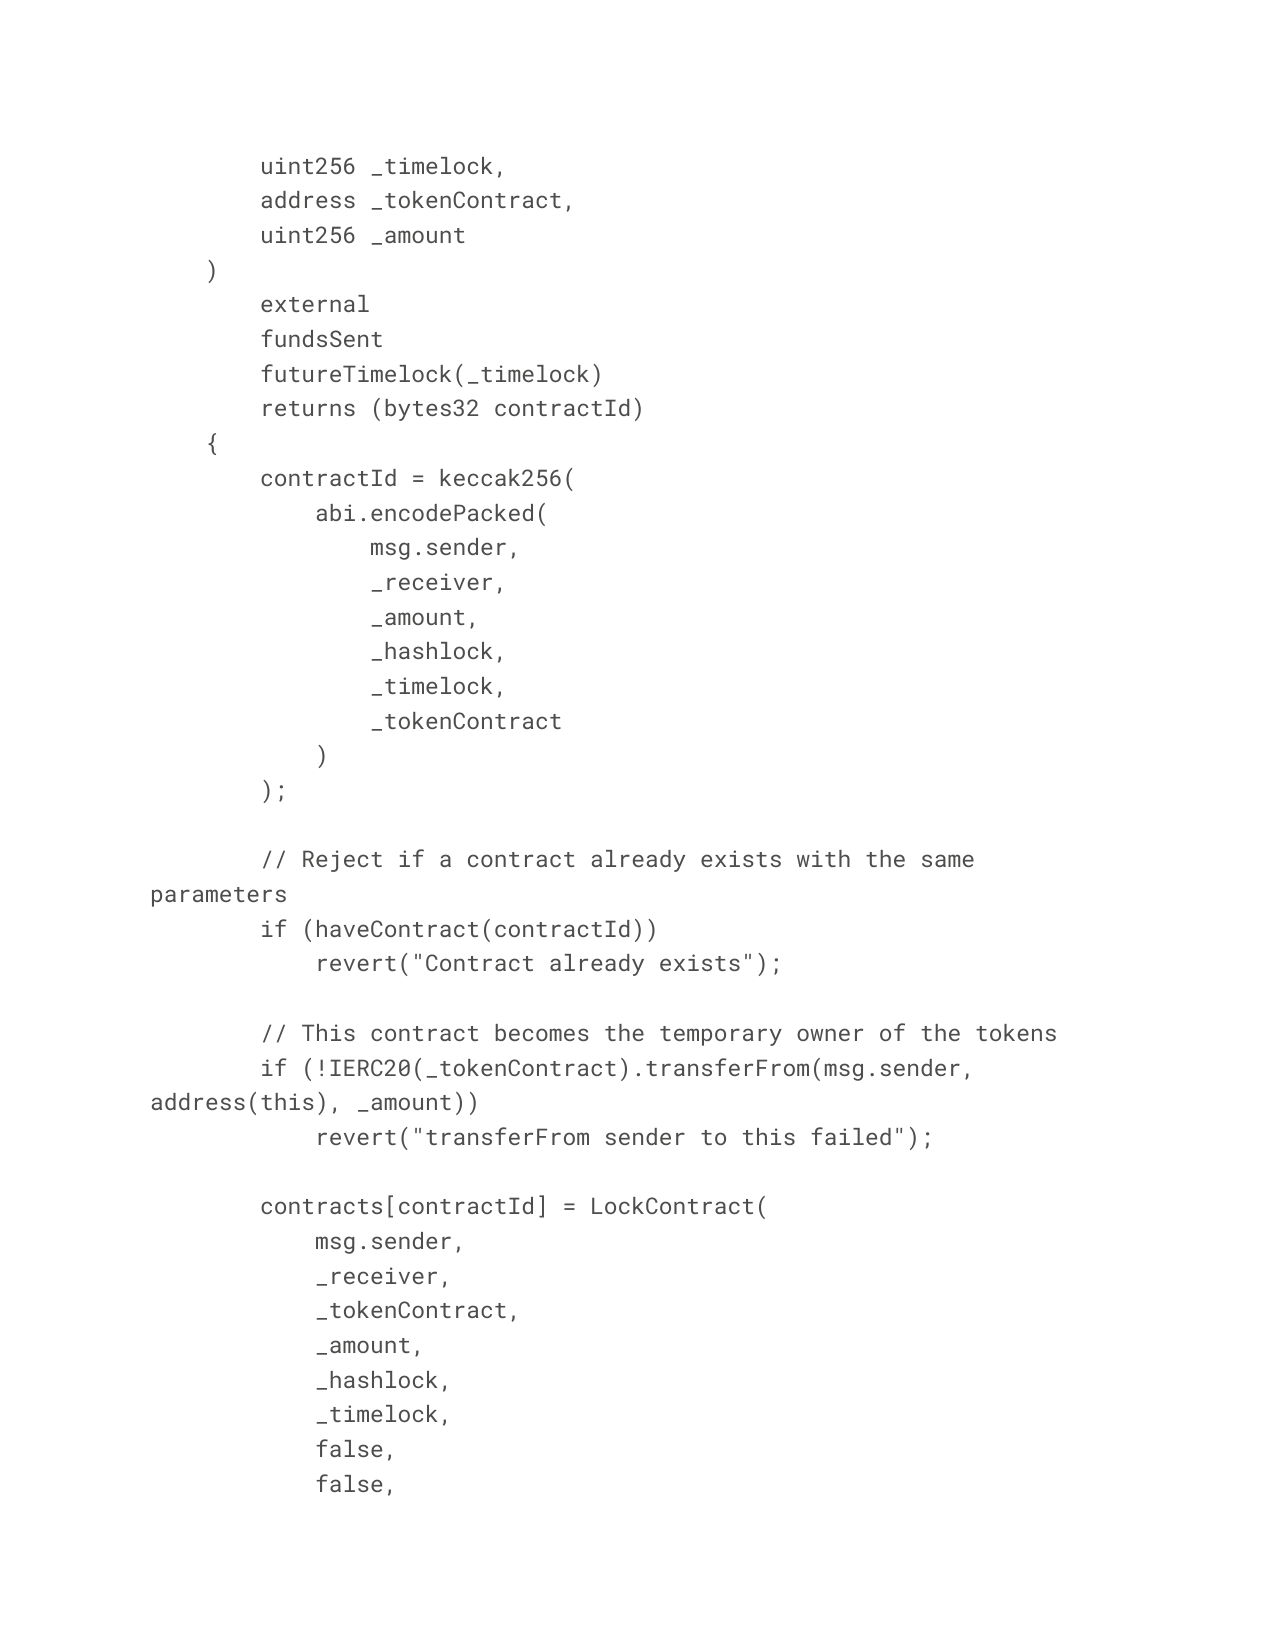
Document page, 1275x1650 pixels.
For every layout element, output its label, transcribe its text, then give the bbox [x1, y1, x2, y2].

text _hashlock, [150, 636, 1125, 666]
text msg.sender, [150, 1225, 1125, 1256]
text // Reject if a contract already exists with the same parameters [150, 844, 1125, 909]
text contractId = keccak256( [150, 462, 1125, 492]
text msg.sender, [150, 532, 1125, 562]
text _receiver, [150, 566, 1125, 596]
text // This contract becomes the temporary owner of the tokens [150, 1017, 1125, 1047]
text _hashlock, [150, 1364, 1125, 1394]
text fundsSent [150, 323, 1125, 354]
text futureTimelock(_timelock) [150, 358, 1125, 388]
text { [150, 427, 1125, 458]
text if (!IERC20(_tokenContract).transferFrom(msg.sender, address(this), _amount)) [150, 1052, 1125, 1117]
text revert("transferFrom sender to this failed"); [150, 1121, 1125, 1151]
text _amount, [150, 1329, 1125, 1359]
text external [150, 289, 1125, 319]
text _tokenContract, [150, 1295, 1125, 1325]
text _timelock, [150, 670, 1125, 701]
text false, [150, 1468, 1125, 1498]
text ) [150, 254, 1125, 284]
text uint256 _amount [150, 219, 1125, 249]
text if (haveContract(contractId)) [150, 913, 1125, 943]
text _tokenContract [150, 705, 1125, 735]
text revert("Contract already exists"); [150, 948, 1125, 978]
text _amount, [150, 601, 1125, 631]
text contracts[contractId] = LockContract( [150, 1191, 1125, 1221]
text uint256 _timelock, [150, 150, 1125, 180]
text ); [150, 774, 1125, 804]
text ) [150, 740, 1125, 770]
text false, [150, 1433, 1125, 1464]
text _receiver, [150, 1260, 1125, 1290]
text _timelock, [150, 1399, 1125, 1429]
text address _tokenContract, [150, 185, 1125, 215]
text returns (bytes32 contractId) [150, 393, 1125, 423]
text abi.encodePacked( [150, 497, 1125, 527]
